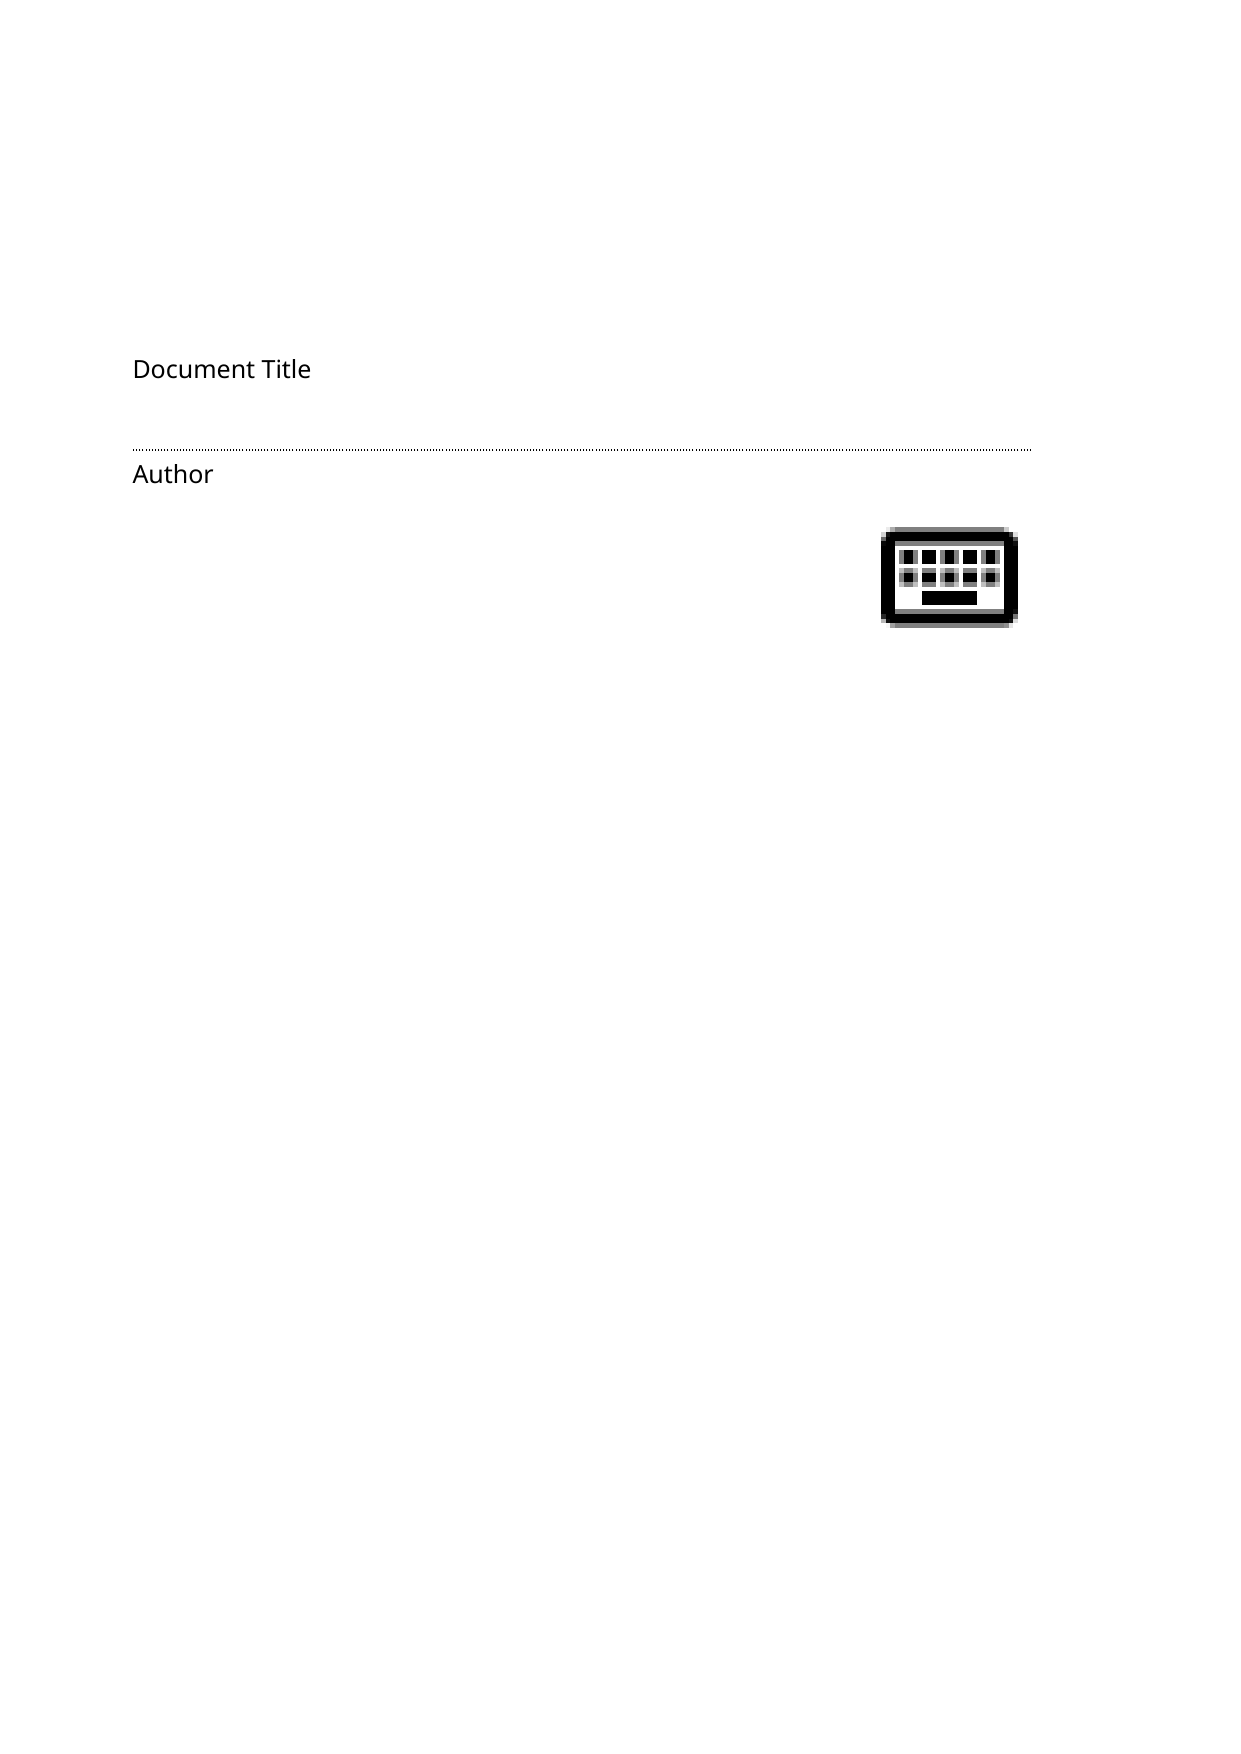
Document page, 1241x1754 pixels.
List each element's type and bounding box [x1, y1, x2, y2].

picture [868, 497, 1032, 660]
